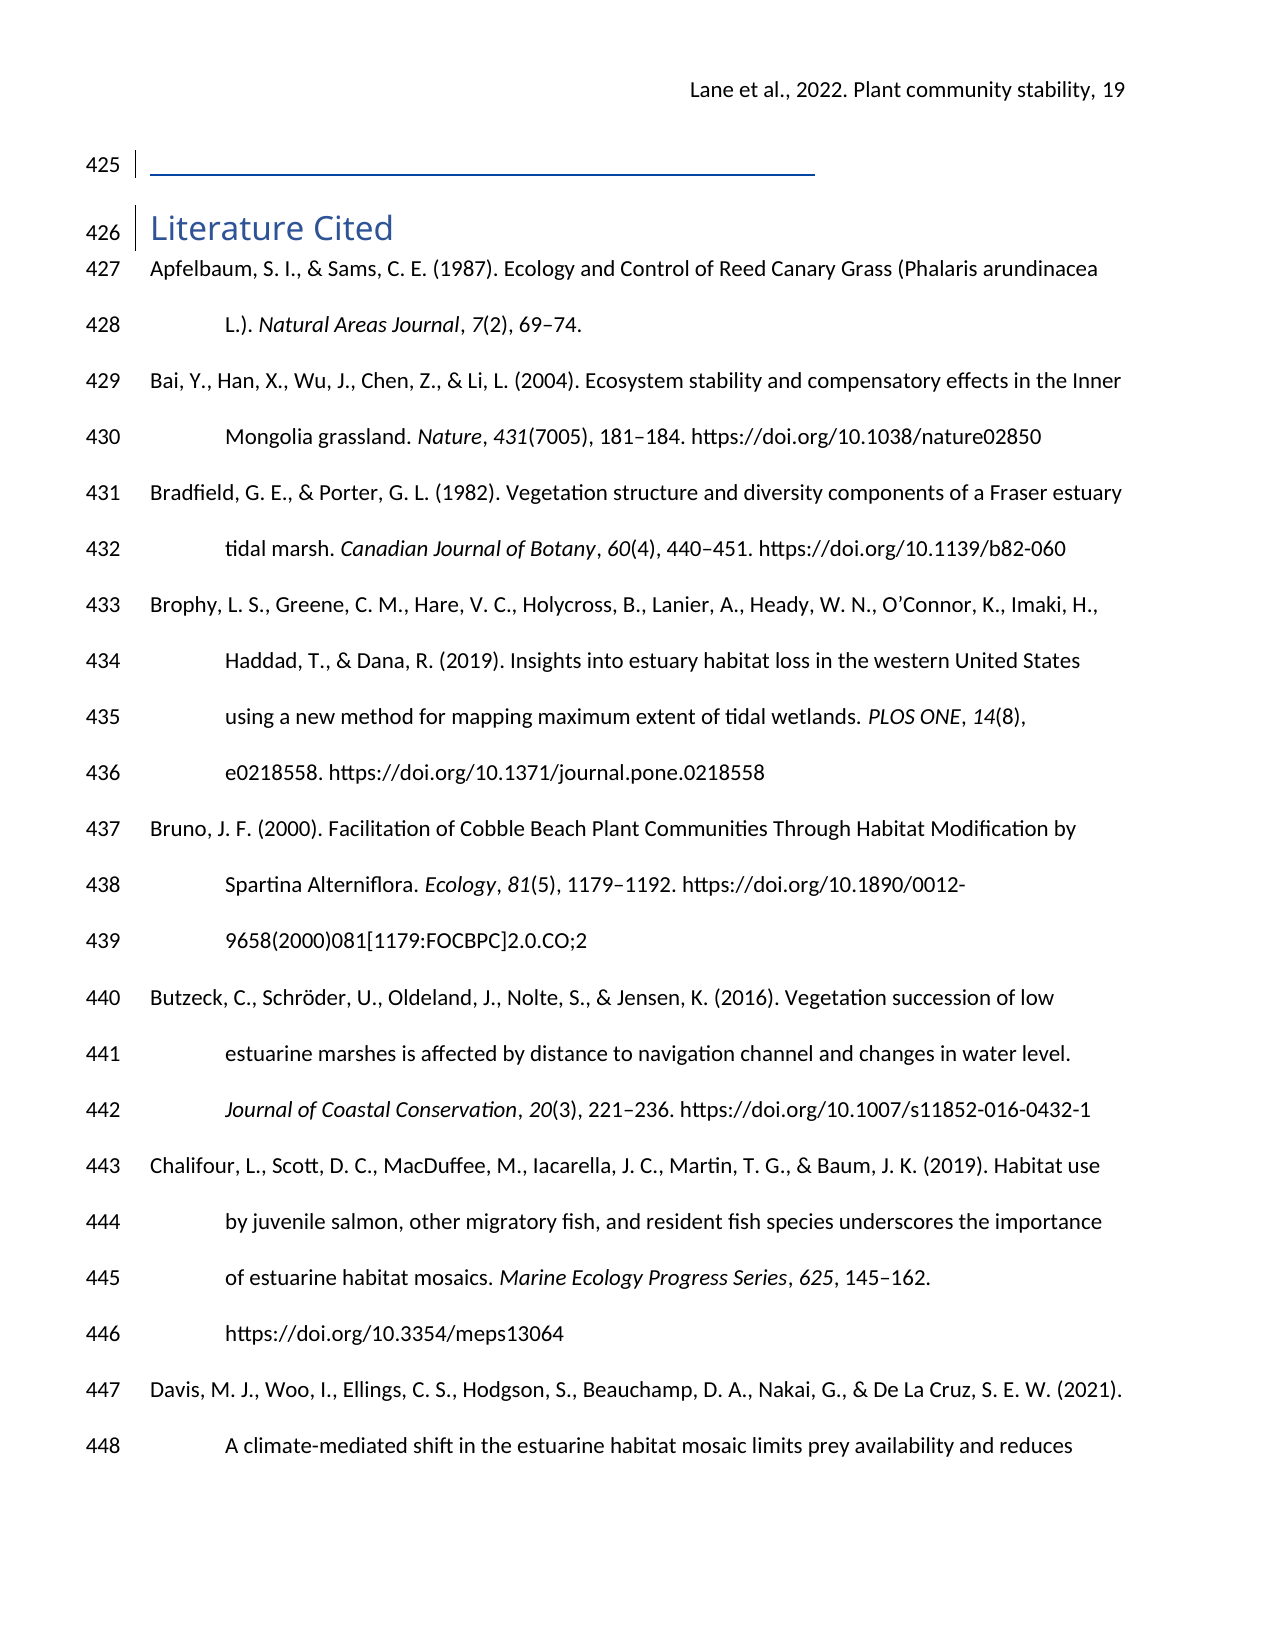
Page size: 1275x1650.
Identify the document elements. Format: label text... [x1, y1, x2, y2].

text Chalifour, L., Scott, D. C., MacDuffee, M., Iacarella, J. C., Martin, T. G., & Baum, J. K. (2019). Habitat use by juvenile salmon, other migratory fish, and resident fish species underscores the importance of estuarine habitat mosaics. Marine Ecology Progress Series, 625, 145–162. https://doi.org/10.3354/meps13064 [150, 1151, 1125, 1347]
text Bai, Y., Han, X., Wu, J., Chen, Z., & Li, L. (2004). Ecosystem stability and compensatory effects in the Inner Mongolia grassland. Nature, 431(7005), 181–184. https://doi.org/10.1038/nature02850 [150, 366, 1125, 450]
text Bradfield, G. E., & Porter, G. L. (1982). Vegetation structure and diversity components of a Fraser estuary tidal marsh. Canadian Journal of Botany, 60(4), 440–451. https://doi.org/10.1139/b82-060 [150, 478, 1125, 562]
text Butzeck, C., Schröder, U., Oldeland, J., Nolte, S., & Jensen, K. (2016). Vegetation succession of low estuarine marshes is affected by distance to navigation channel and changes in water level. Journal of Coastal Conservation, 20(3), 221–236. https://doi.org/10.1007/s11852-016-0432-1 [150, 983, 1125, 1123]
text Brophy, L. S., Greene, C. M., Hare, V. C., Holycross, B., Lanier, A., Heady, W. N., O’Connor, K., Imaki, H., Haddad, T., & Dana, R. (2019). Insights into estuary habitat loss in the western United States using a new method for mapping maximum extent of tidal wetlands. PLOS ONE, 14(8), e0218558. https://doi.org/10.1371/journal.pone.0218558 [150, 590, 1125, 787]
text Bruno, J. F. (2000). Facilitation of Cobble Beach Plant Communities Through Habitat Modification by Spartina Alterniflora. Ecology, 81(5), 1179–1192. https://doi.org/10.1890/0012-9658(2000)081[1179:FOCBPC]2.0.CO;2 [150, 814, 1125, 955]
subtitle Literature Cited [150, 205, 1125, 251]
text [150, 1375, 1125, 1459]
text Apfelbaum, S. I., & Sams, C. E. (1987). Ecology and Control of Reed Canary Grass (Phalaris arundinacea L.). Natural Areas Journal, 7(2), 69–74. [150, 254, 1125, 338]
